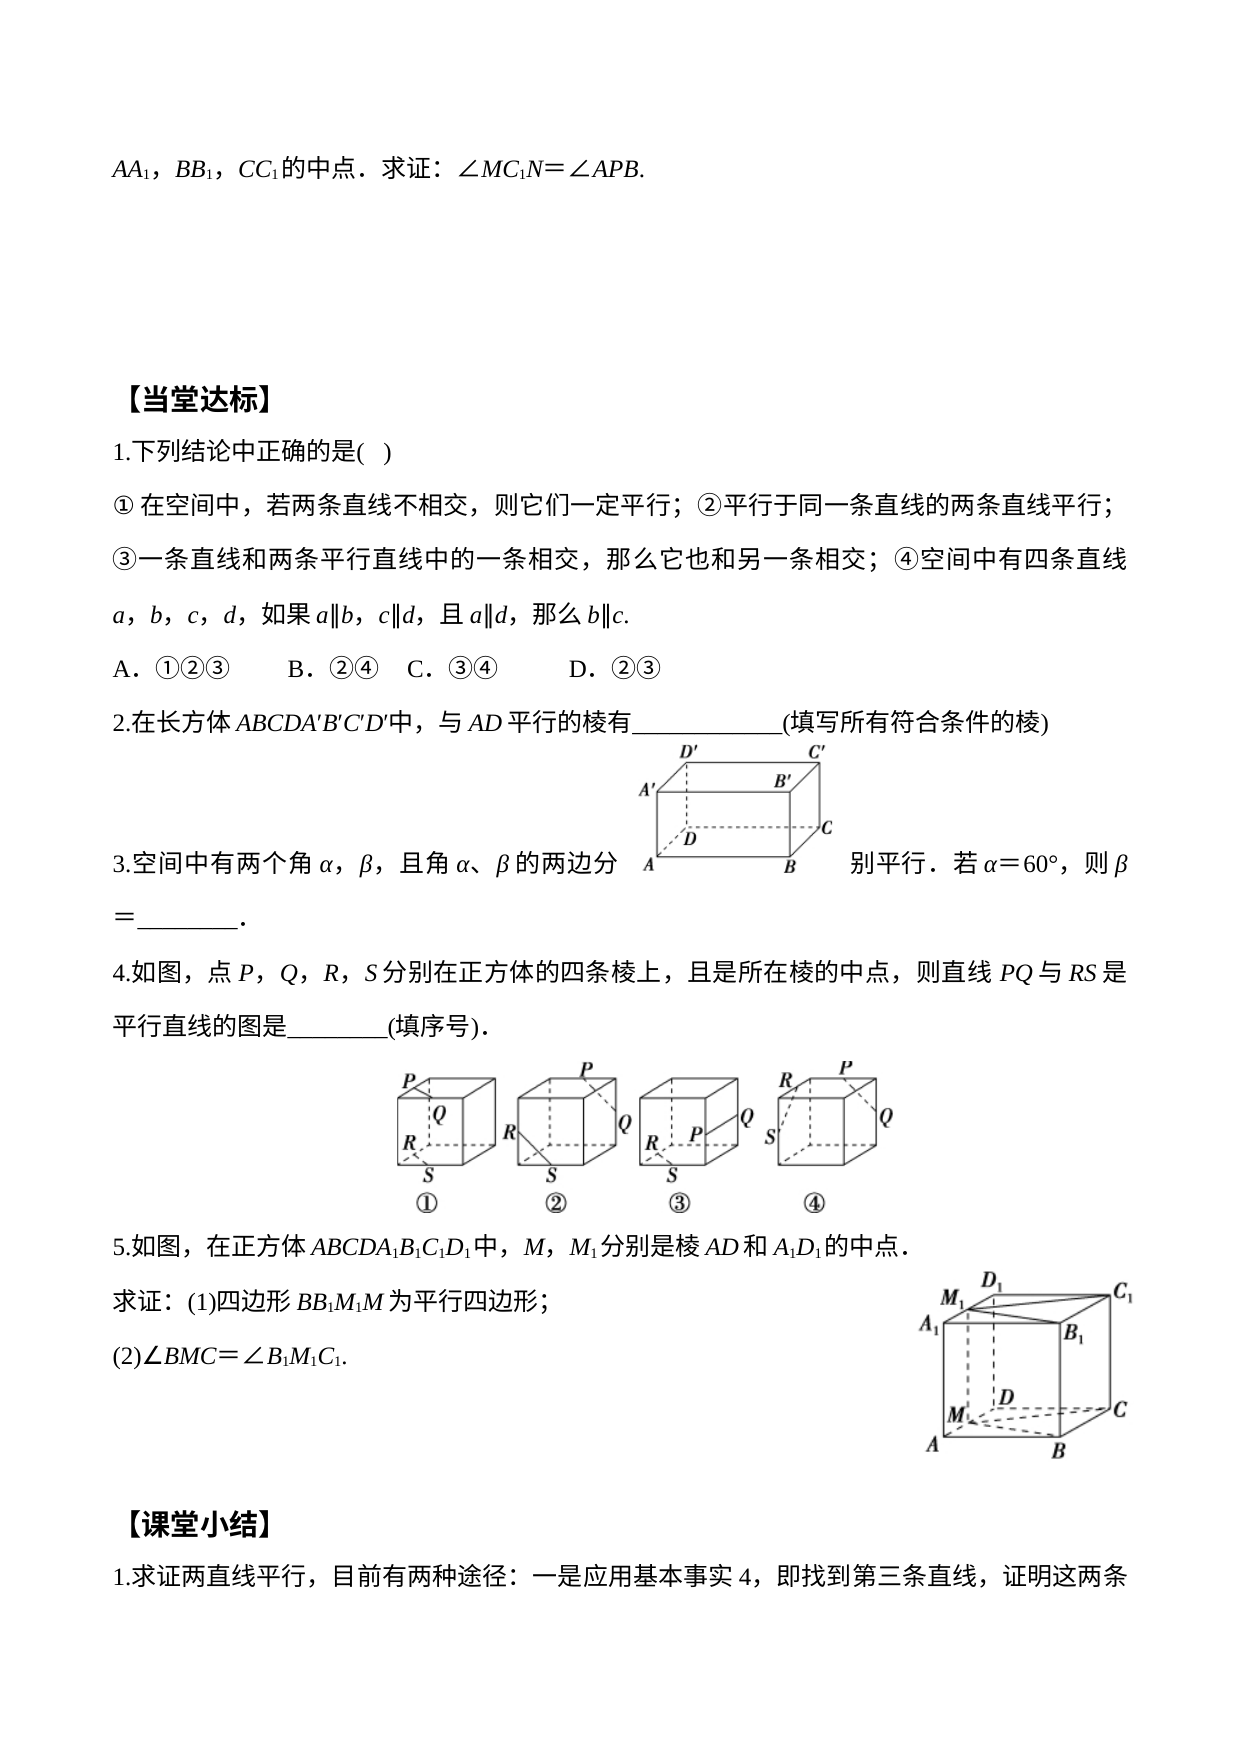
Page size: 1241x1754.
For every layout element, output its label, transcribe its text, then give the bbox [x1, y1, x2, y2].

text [112, 1557, 1128, 1593]
picture [637, 743, 833, 874]
text 4.如图，点P，Q，R，S分别在正方体的四条棱上，且是所在棱的中点，则直线PQ与RS是平行直线的图是________(填序号)． [112, 952, 1128, 1043]
text 1.下列结论中正确的是( ) [112, 431, 1128, 467]
text ①在空间中，若两条直线不相交，则它们一定平行；②平行于同一条直线的两条直线平行；③一条直线和两条平行直线中的一条相交，那么它也和另一条相交；④空间中有四条直线a，b，c，d，如果a∥b，c∥d，且a∥d，那么b∥c. [112, 485, 1128, 630]
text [112, 148, 1128, 184]
text 5.如图，在正方体ABCDA1B1C1D1中，M，M1分别是棱AD和A1D1的中点． [112, 1227, 1128, 1263]
text (2)∠BMC＝∠B1M1C1. [112, 1336, 914, 1372]
text 求证：(1)四边形BB1M1M为平行四边形； [112, 1281, 914, 1317]
text 【课堂小结】 [112, 1502, 1128, 1544]
picture [914, 1269, 1135, 1463]
picture [397, 1061, 893, 1213]
text A．①②③ B．②④ C．③④ D．②③ [112, 648, 1128, 685]
text 2.在长方体ABCDA′B′C′D′中，与AD平行的棱有____________(填写所有符合条件的棱) [112, 703, 1128, 739]
text 【当堂达标】 [112, 376, 1128, 418]
text 3.空间中有两个角α，β，且角α、β的两边分别平行．若α＝60°，则β＝________． [112, 843, 1128, 934]
